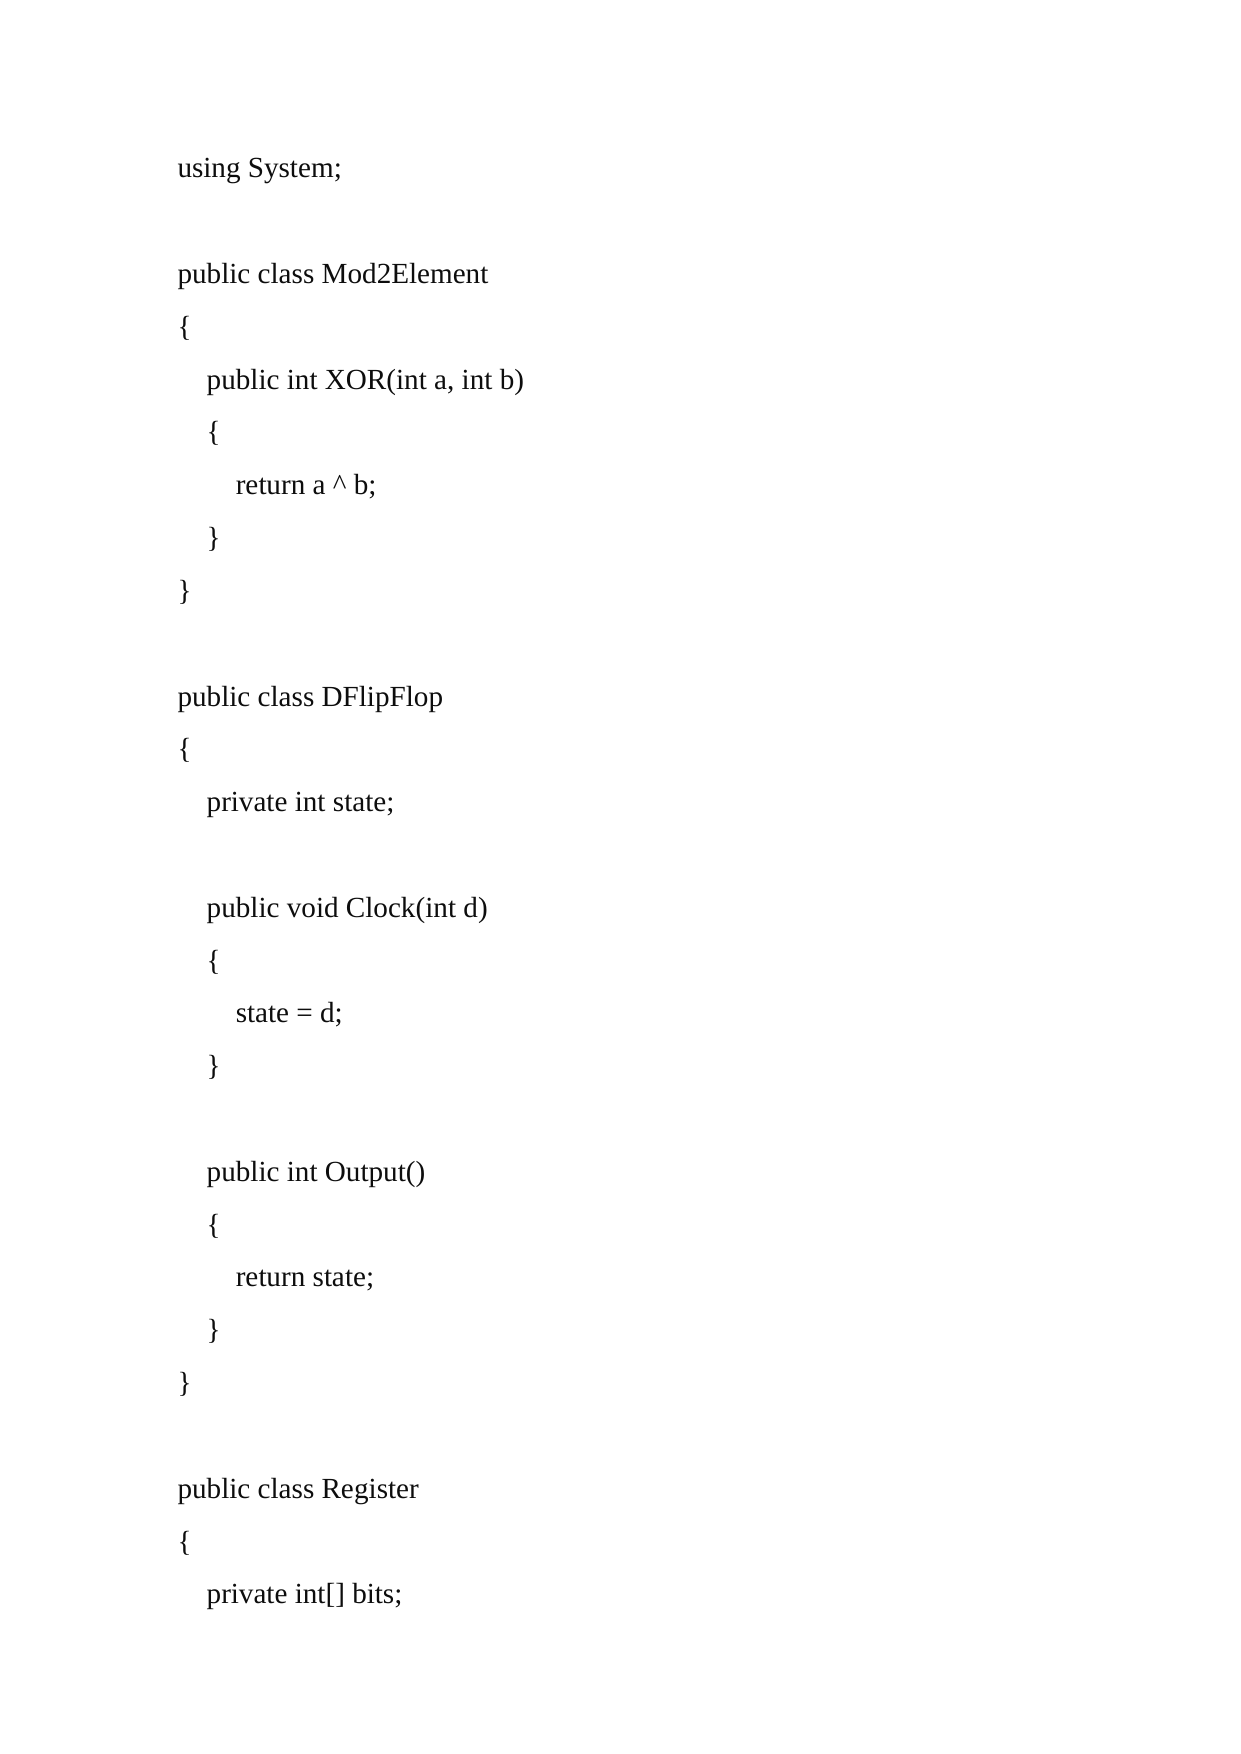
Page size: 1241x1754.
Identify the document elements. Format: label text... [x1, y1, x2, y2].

text return state; [177, 1259, 1152, 1293]
text public void Clock(int d) [177, 890, 1152, 923]
text public class Register [177, 1471, 1152, 1504]
text { [177, 414, 1152, 448]
text state = d; [177, 996, 1152, 1029]
text public class DFlipFlop [177, 679, 1152, 712]
text { [177, 1207, 1152, 1240]
text private int state; [177, 784, 1152, 818]
text } [177, 573, 1152, 607]
text { [177, 943, 1152, 976]
text { [177, 309, 1152, 342]
text public int XOR(int a, int b) [177, 362, 1152, 395]
text { [177, 1524, 1152, 1557]
text return a ^ b; [177, 467, 1152, 501]
text } [177, 1048, 1152, 1082]
text private int[] bits; [177, 1576, 1152, 1610]
text } [177, 1312, 1152, 1346]
text { [177, 731, 1152, 765]
text } [177, 520, 1152, 554]
text using System; [177, 118, 1152, 184]
text public int Output() [177, 1154, 1152, 1187]
text public class Mod2Element [177, 256, 1152, 290]
text } [177, 1365, 1152, 1399]
